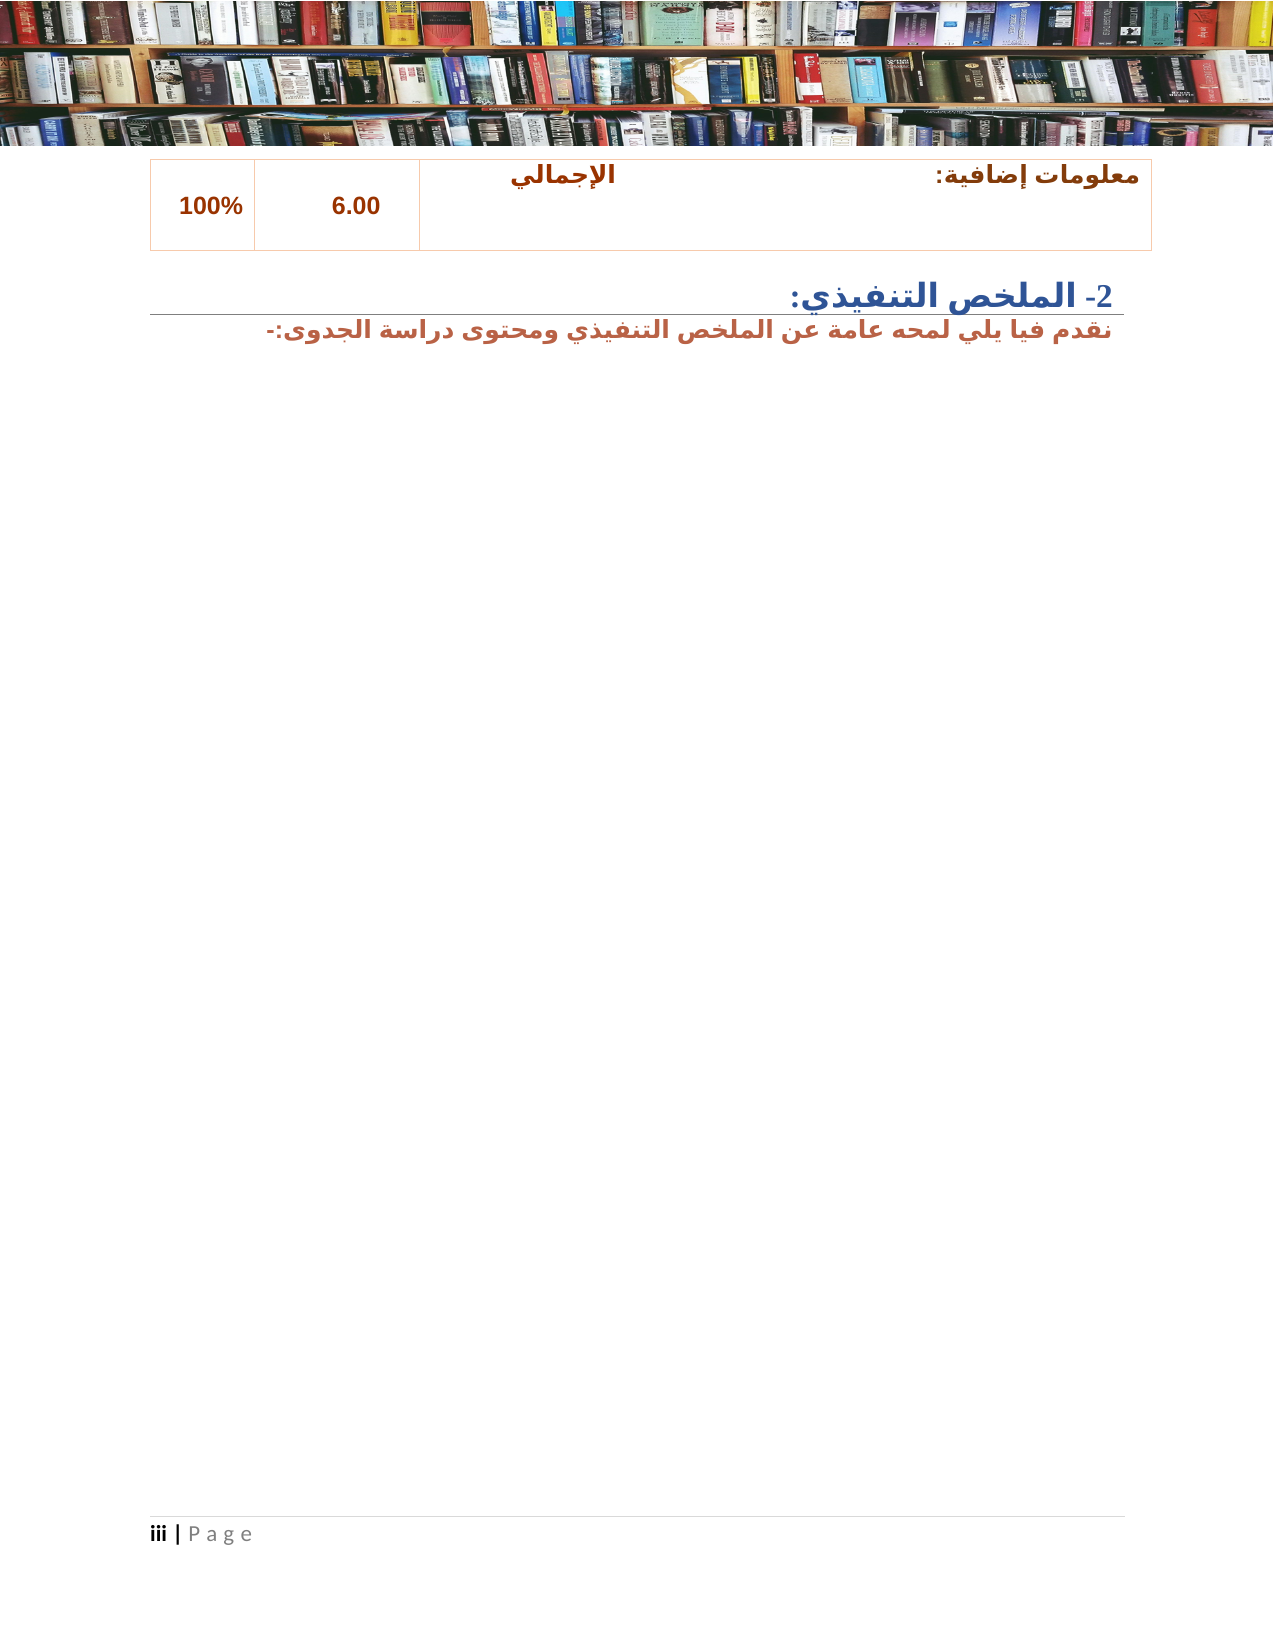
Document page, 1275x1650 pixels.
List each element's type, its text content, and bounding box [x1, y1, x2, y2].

table_cell 6.00 [255, 160, 419, 250]
table_cell نقدم فيا يلي لمحه عامة عن الملخص التنفيذي ومحتوى دراسة الجدوى:- [150, 315, 1124, 373]
table_header 2- الملخص التنفيذي: [150, 251, 1124, 314]
table_cell 100% [151, 160, 254, 250]
table_cell معلومات إضافية: الإجمالي [420, 160, 1151, 250]
picture [0, 1, 1273, 146]
